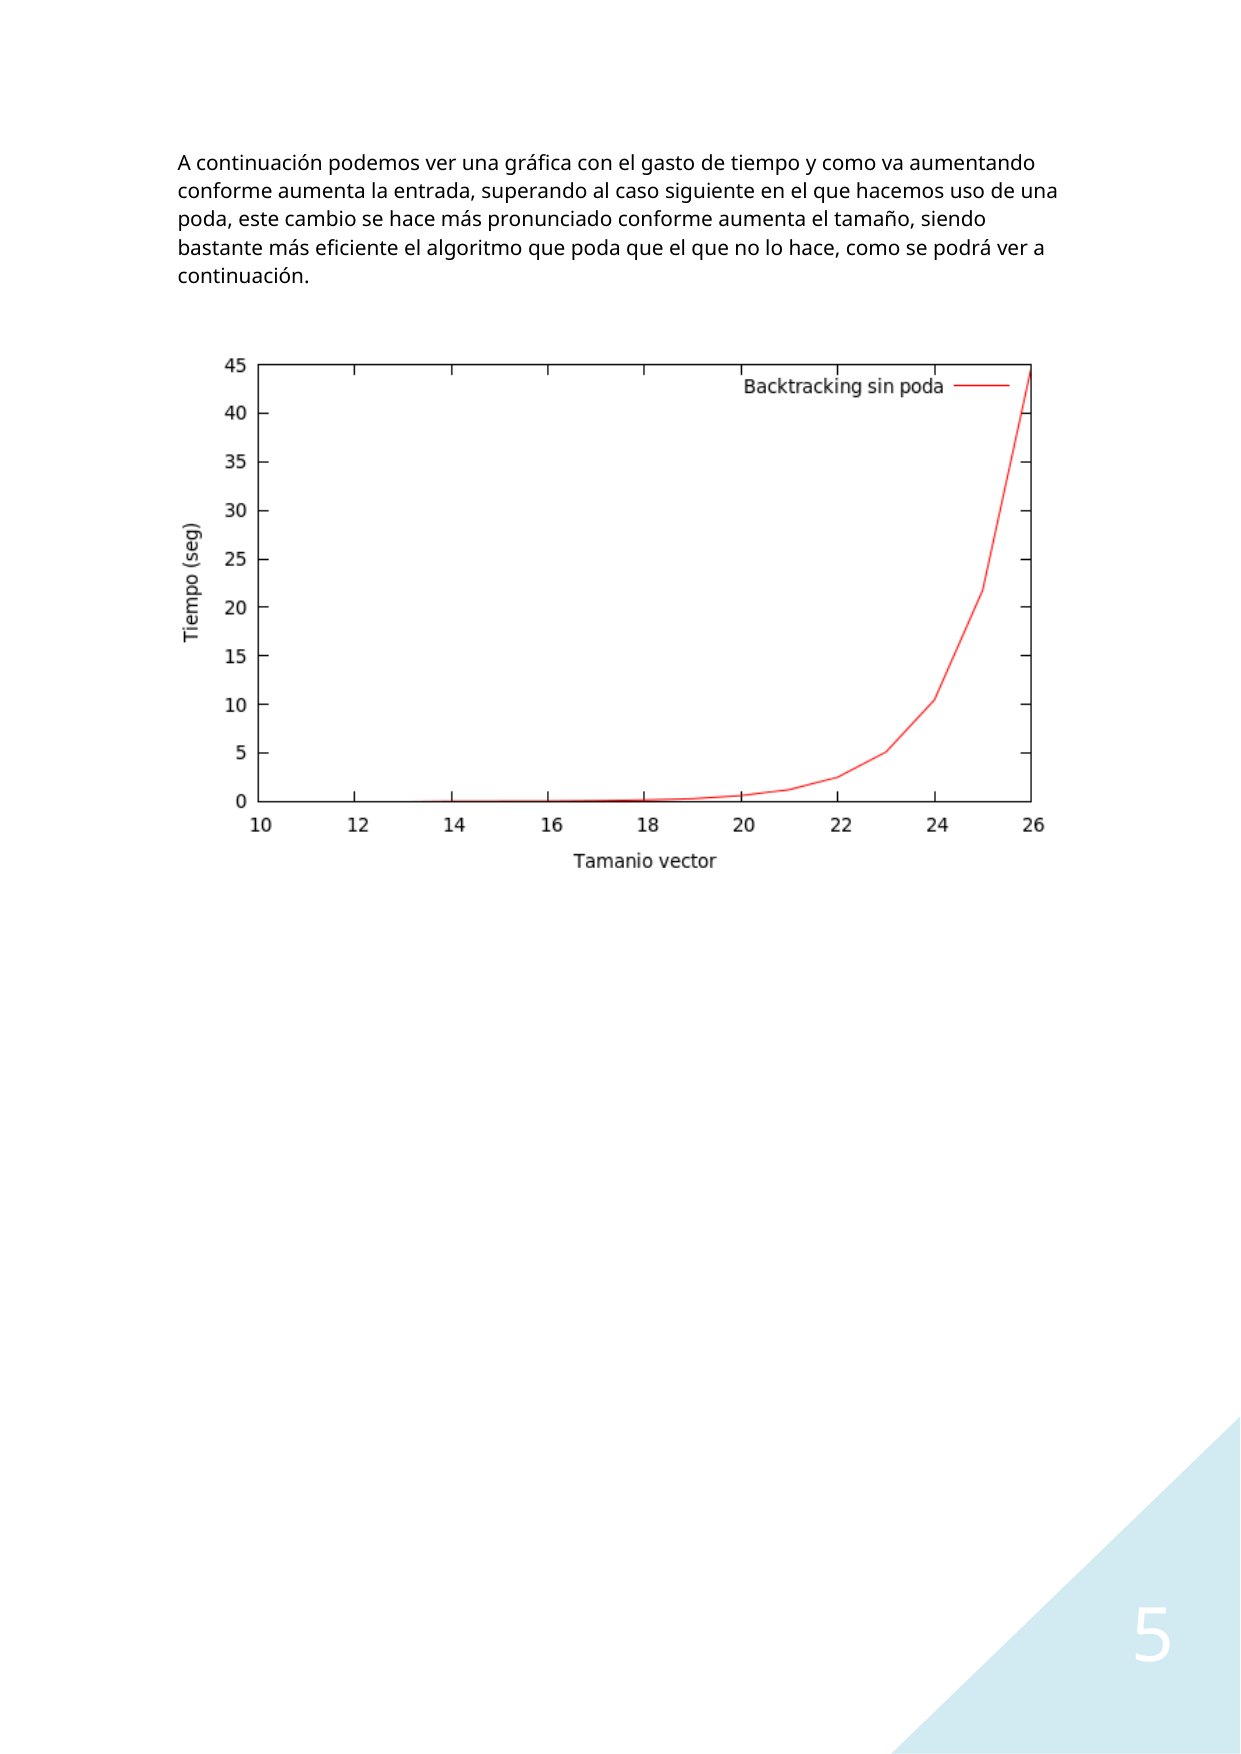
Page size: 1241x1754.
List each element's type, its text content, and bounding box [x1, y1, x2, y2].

text A continuación podemos ver una gráfica con el gasto de tiempo y como va aumentando conforme aumenta la entrada, superando al caso siguiente en el que hacemos uso de una poda, este cambio se hace más pronunciado conforme aumenta el tamaño, siendo bastante más eficiente el algoritmo que poda que el que no lo hace, como se podrá ver a continuación. [177, 148, 1063, 290]
picture [177, 346, 1063, 875]
